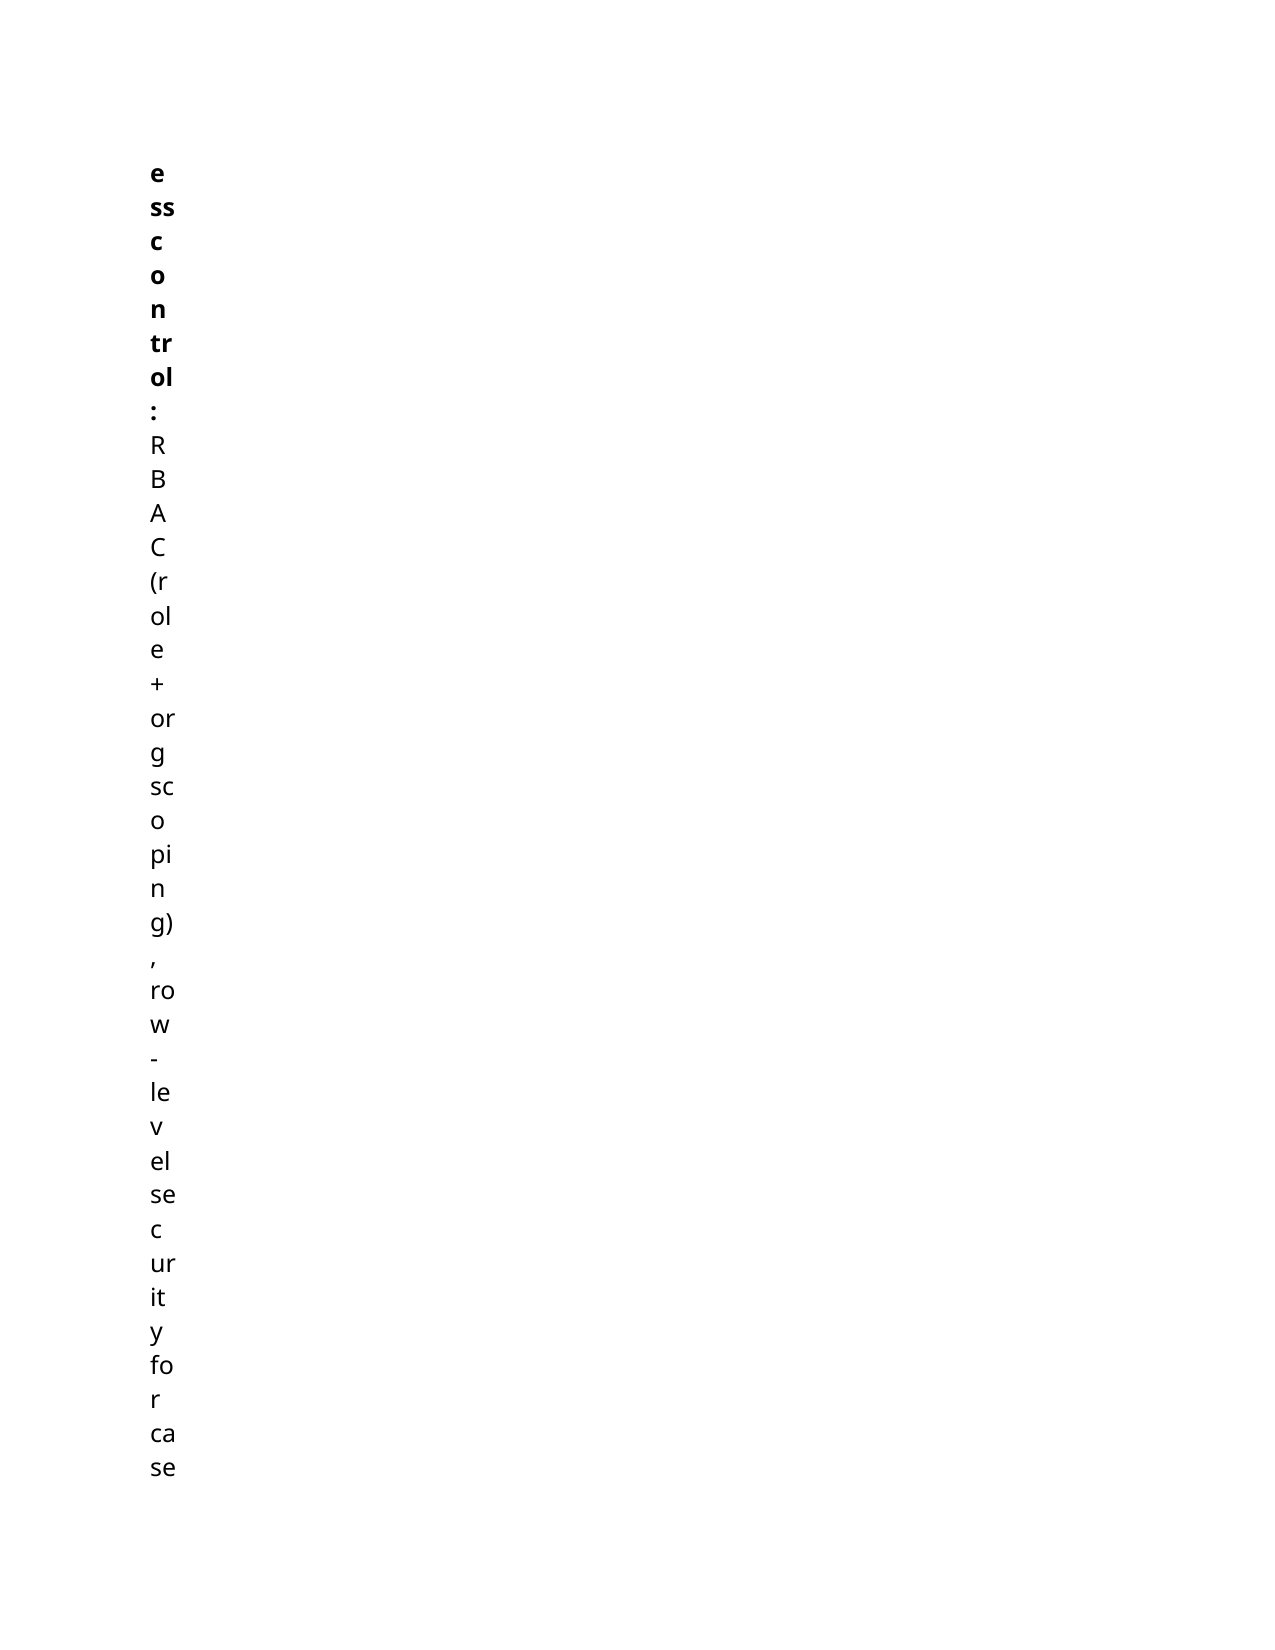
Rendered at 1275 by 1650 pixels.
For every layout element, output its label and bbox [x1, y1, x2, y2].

table_cell [139, 150, 187, 1484]
